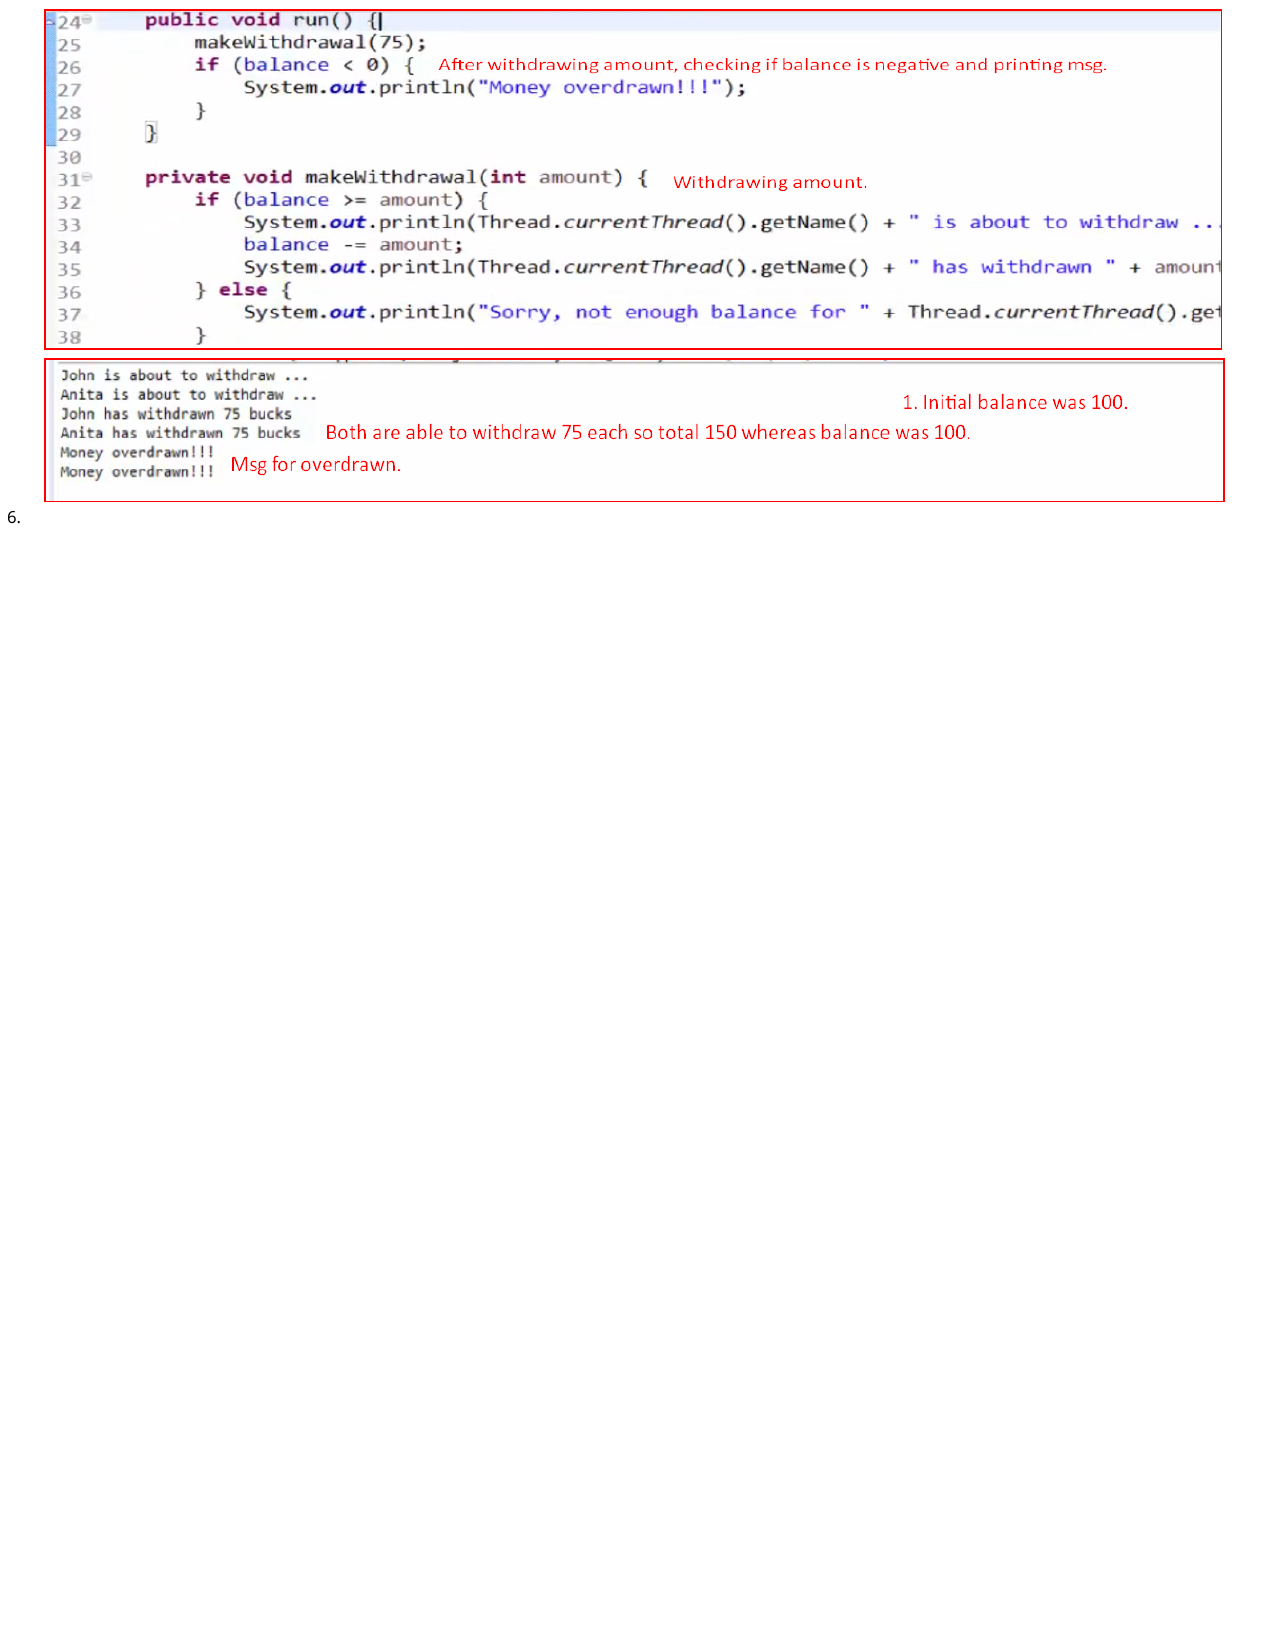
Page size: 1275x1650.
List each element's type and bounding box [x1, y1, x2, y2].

picture [46, 360, 1223, 501]
list [7, 9, 1255, 502]
picture [46, 11, 1221, 348]
